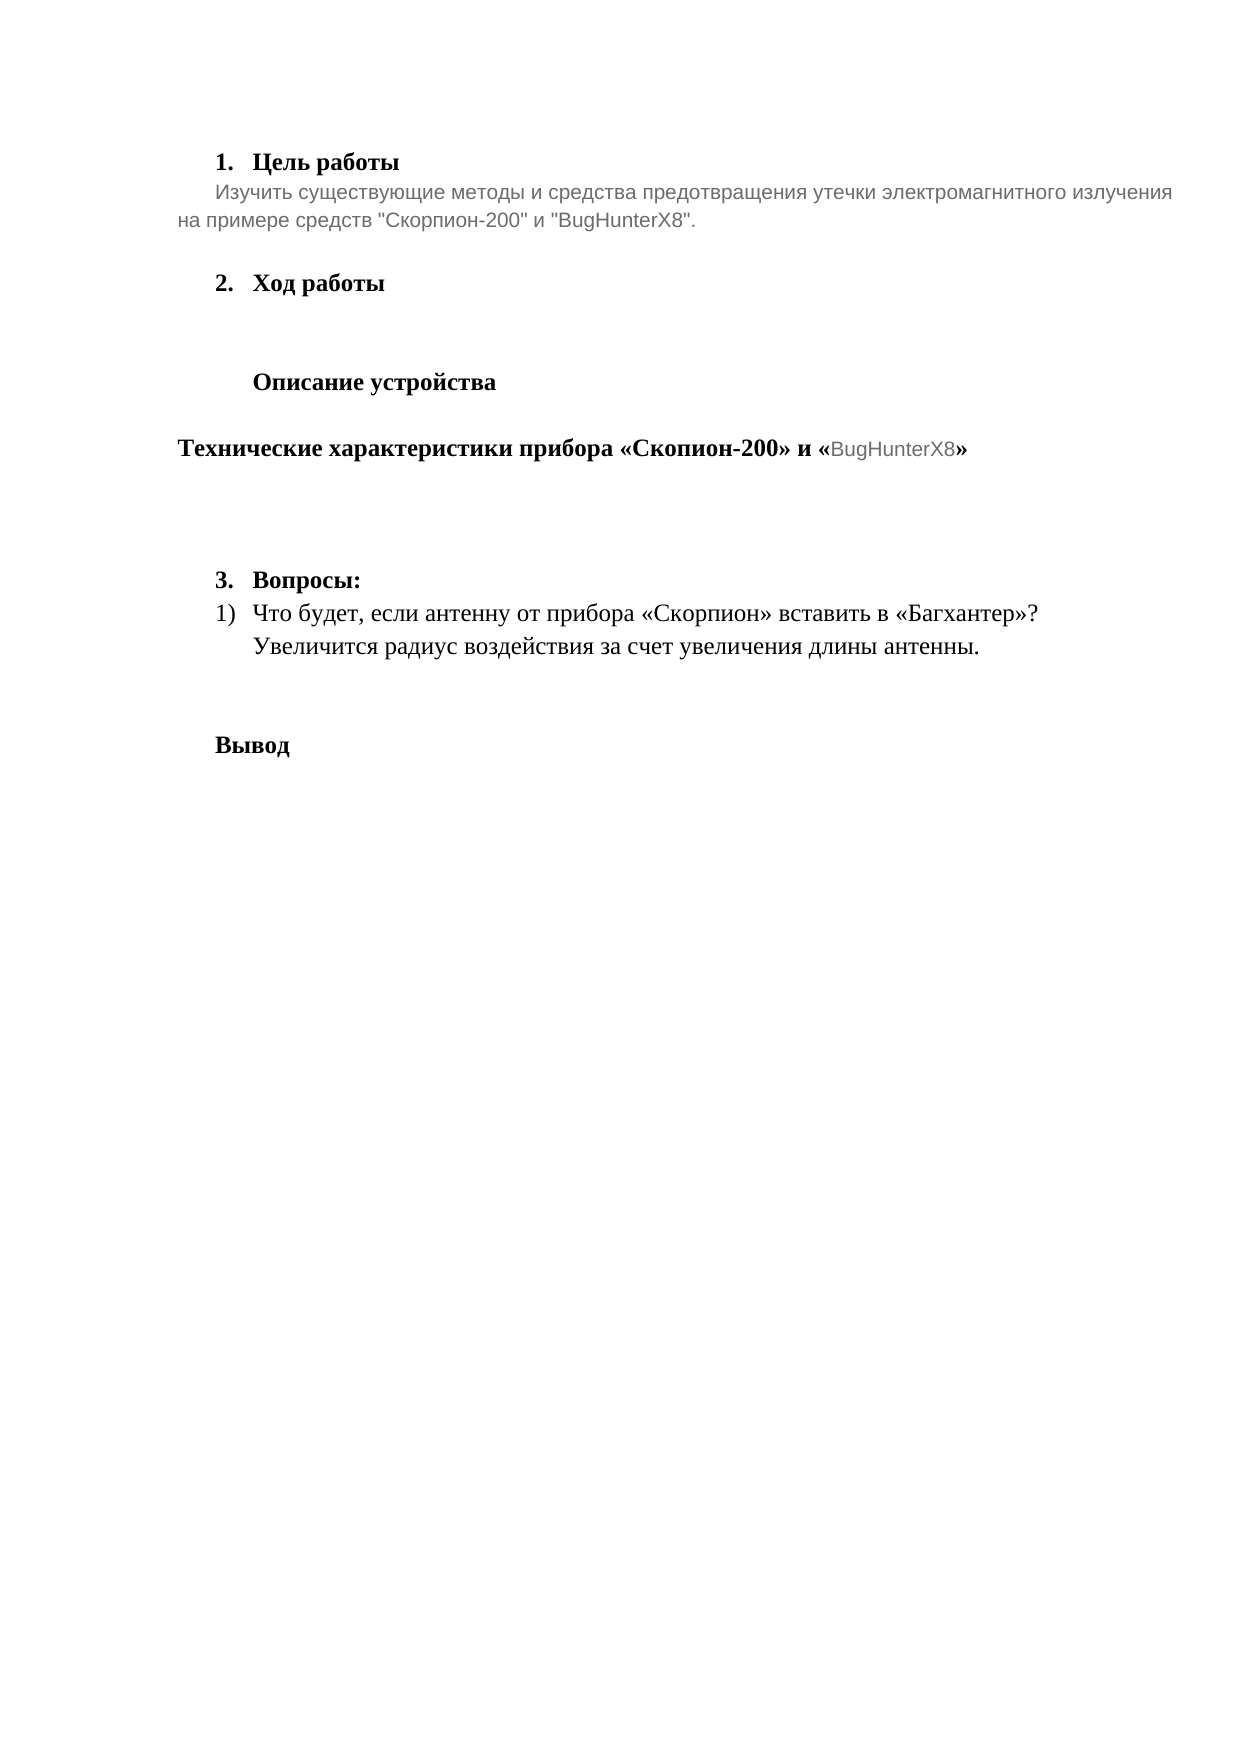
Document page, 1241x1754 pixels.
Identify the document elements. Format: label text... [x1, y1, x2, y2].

list Цель работы [215, 147, 1181, 176]
list Ход работы [215, 268, 1181, 297]
text Изучить существующие методы и средства предотвращения утечки электромагнитного излучения на примере средств "Скорпион-200" и "BugHunterX8". [177, 180, 1181, 231]
list Описание устройства [252, 367, 1181, 396]
list Вопросы: [215, 565, 1181, 594]
list Увеличится радиус воздействия за счет увеличения длины антенны. [252, 631, 1181, 660]
list Что будет, если антенну от прибора «Скорпион» вставить в «Багхантер»? [215, 598, 1181, 627]
text Вывод [215, 730, 1181, 759]
text Технические характеристики прибора «Скопион-200» и «BugHunterX8» [177, 433, 1181, 462]
